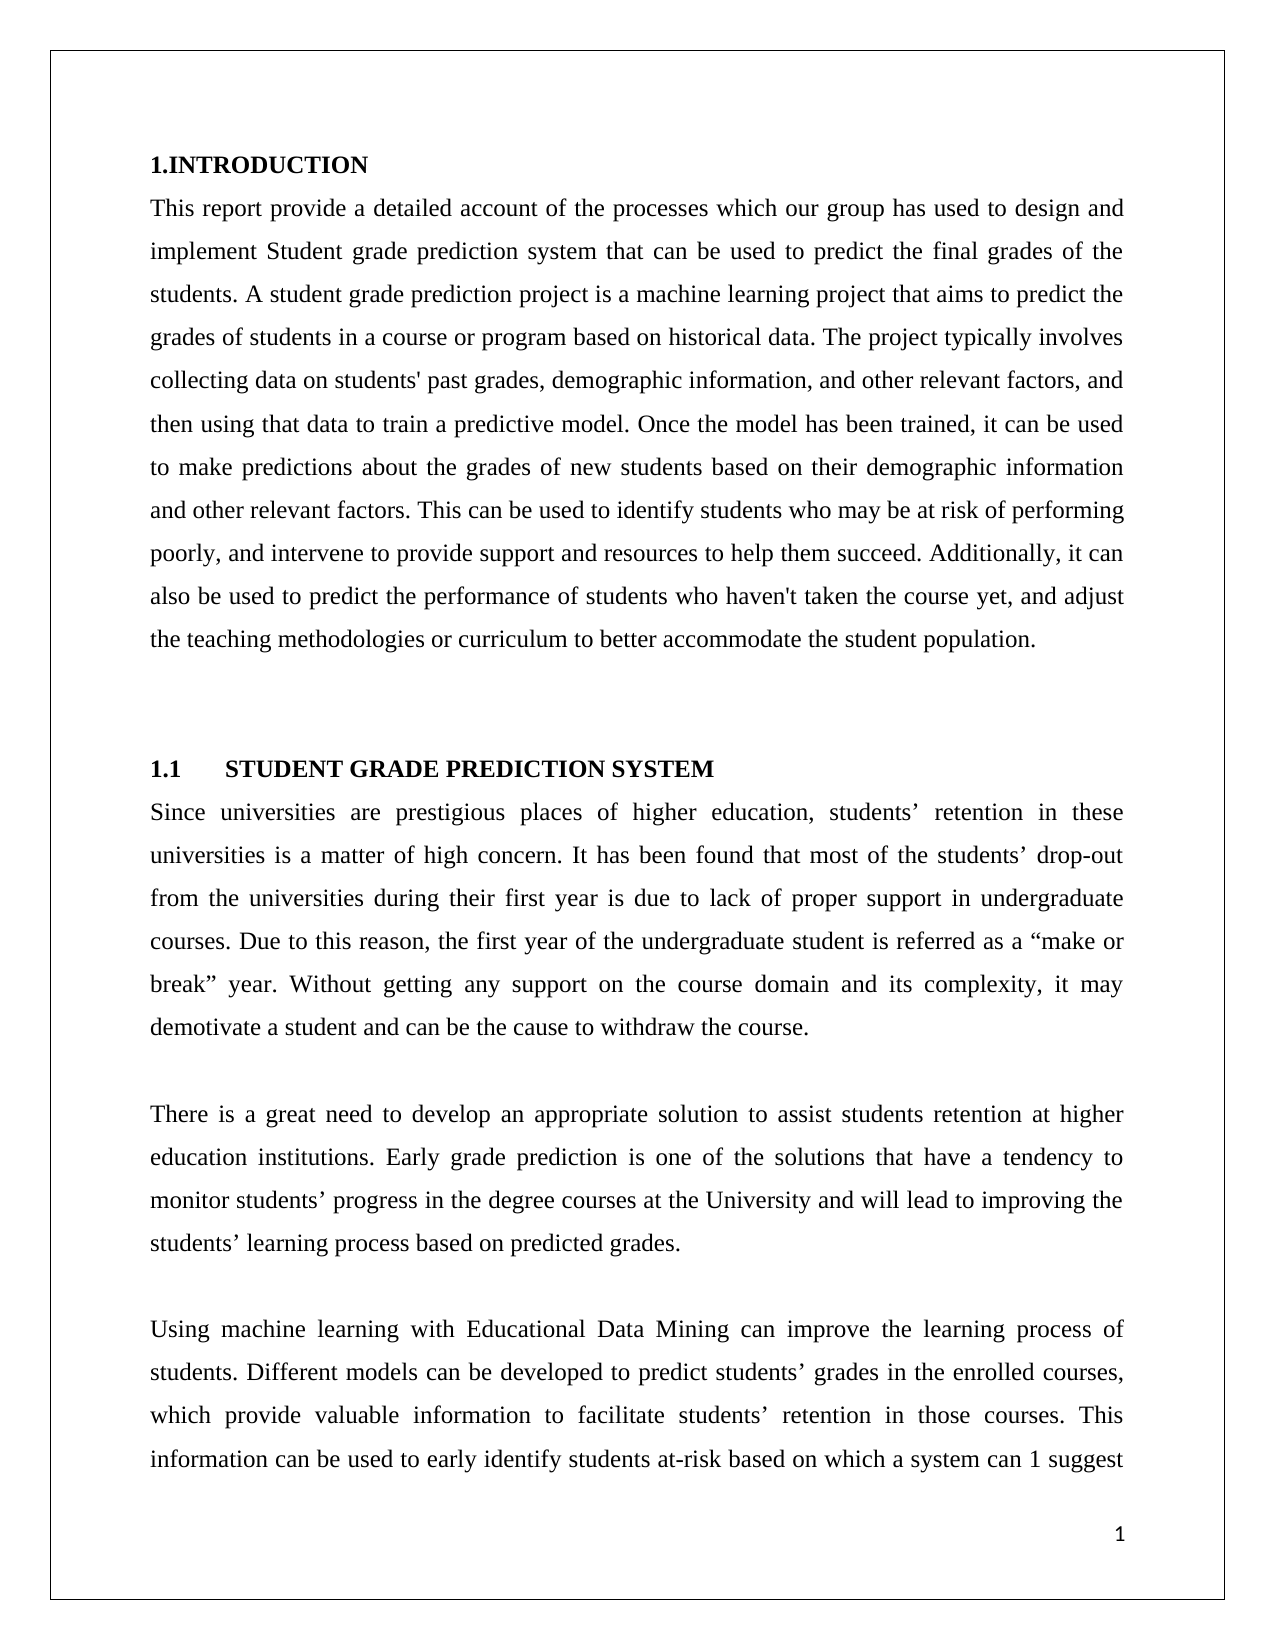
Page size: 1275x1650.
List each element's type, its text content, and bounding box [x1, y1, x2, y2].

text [150, 1314, 1125, 1472]
text 1.INTRODUCTION [150, 150, 1125, 179]
text There is a great need to develop an appropriate solution to assist students retention at higher education institutions. Early grade prediction is one of the solutions that have a tendency to monitor students’ progress in the degree courses at the University and will lead to improving the students’ learning process based on predicted grades. [150, 1099, 1125, 1257]
text This report provide a detailed account of the processes which our group has used to design and implement Student grade prediction system that can be used to predict the final grades of the students. A student grade prediction project is a machine learning project that aims to predict the grades of students in a course or program based on historical data. The project typically involves collecting data on students' past grades, demographic information, and other relevant factors, and then using that data to train a predictive model. Once the model has been trained, it can be used to make predictions about the grades of new students based on their demographic information and other relevant factors. This can be used to identify students who may be at risk of performing poorly, and intervene to provide support and resources to help them succeed. Additionally, it can also be used to predict the performance of students who haven't taken the course yet, and adjust the teaching methodologies or curriculum to better accommodate the student population. [150, 193, 1125, 653]
list STUDENT GRADE PREDICTION SYSTEM [150, 754, 1125, 782]
text Since universities are prestigious places of higher education, students’ retention in these universities is a matter of high concern. It has been found that most of the students’ drop-out from the universities during their first year is due to lack of proper support in undergraduate courses. Due to this reason, the first year of the undergraduate student is referred as a “make or break” year. Without getting any support on the course domain and its complexity, it may demotivate a student and can be the cause to withdraw the course. [150, 797, 1125, 1041]
